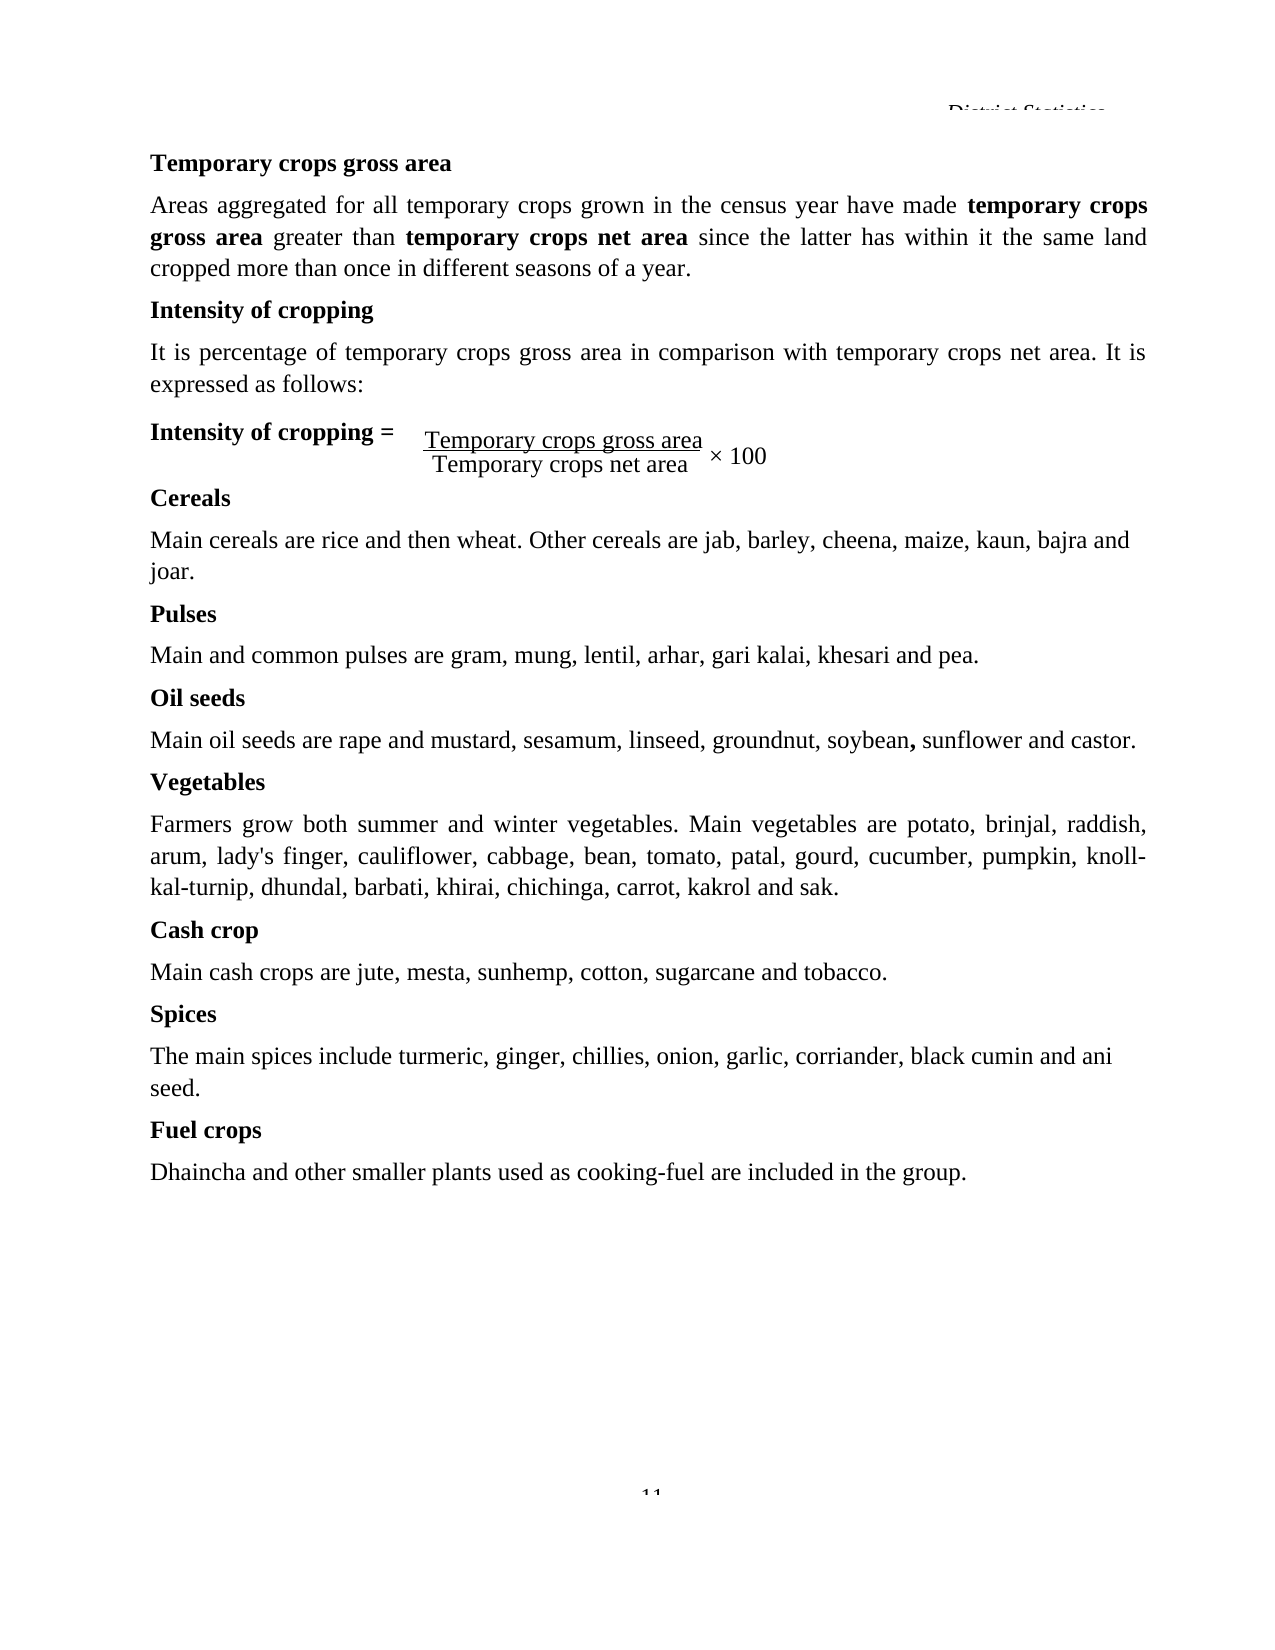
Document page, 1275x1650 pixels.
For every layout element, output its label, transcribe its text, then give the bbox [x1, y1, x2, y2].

text Dhaincha and other smaller plants used as cooking-fuel are included in the group. [150, 1157, 1162, 1186]
text Areas aggregated for all temporary crops grown in the census year have made temporary crops gross area greater than temporary crops net area since the latter has within it the same land cropped more than once in different seasons of a year. [150, 190, 1148, 282]
subtitle Fuel crops [150, 1115, 1162, 1144]
text Cereals [150, 483, 398, 512]
subtitle Spices [150, 999, 1162, 1028]
subtitle Pulses [150, 599, 1162, 627]
subtitle Cash crop [150, 915, 1162, 944]
subtitle Intensity of cropping = [150, 417, 398, 446]
subtitle Temporary crops gross area [150, 148, 1162, 177]
subtitle Oil seeds [150, 683, 1162, 712]
text Temporary crops gross area × 100 Temporary crops net area [424, 420, 876, 478]
text Main cereals are rice and then wheat. Other cereals are jab, barley, cheena, maize, kaun, bajra and joar. [150, 525, 1162, 585]
text Farmers grow both summer and winter vegetables. Main vegetables are potato, brinjal, raddish, arum, lady's finger, cauliflower, cabbage, bean, tomato, patal, gourd, cucumber, pumpkin, knoll- kal-turnip, dhundal, barbati, khirai, chichinga, carrot, kakrol and sak. [150, 809, 1148, 901]
text Main oil seeds are rape and mustard, sesamum, linseed, groundnut, soybean, sunflower and castor. [150, 725, 1162, 754]
text Main cash crops are jute, mesta, sunhemp, cotton, sugarcane and tobacco. [150, 957, 1162, 986]
text It is percentage of temporary crops gross area in comparison with temporary crops net area. It is expressed as follows: [150, 337, 1148, 398]
subtitle Vegetables [150, 767, 1162, 796]
subtitle Intensity of cropping [150, 296, 1162, 324]
text Main and common pulses are gram, mung, lentil, arhar, gari kalai, khesari and pea. [150, 641, 1162, 669]
text The main spices include turmeric, ginger, chillies, onion, garlic, corriander, black cumin and ani seed. [150, 1041, 1143, 1101]
